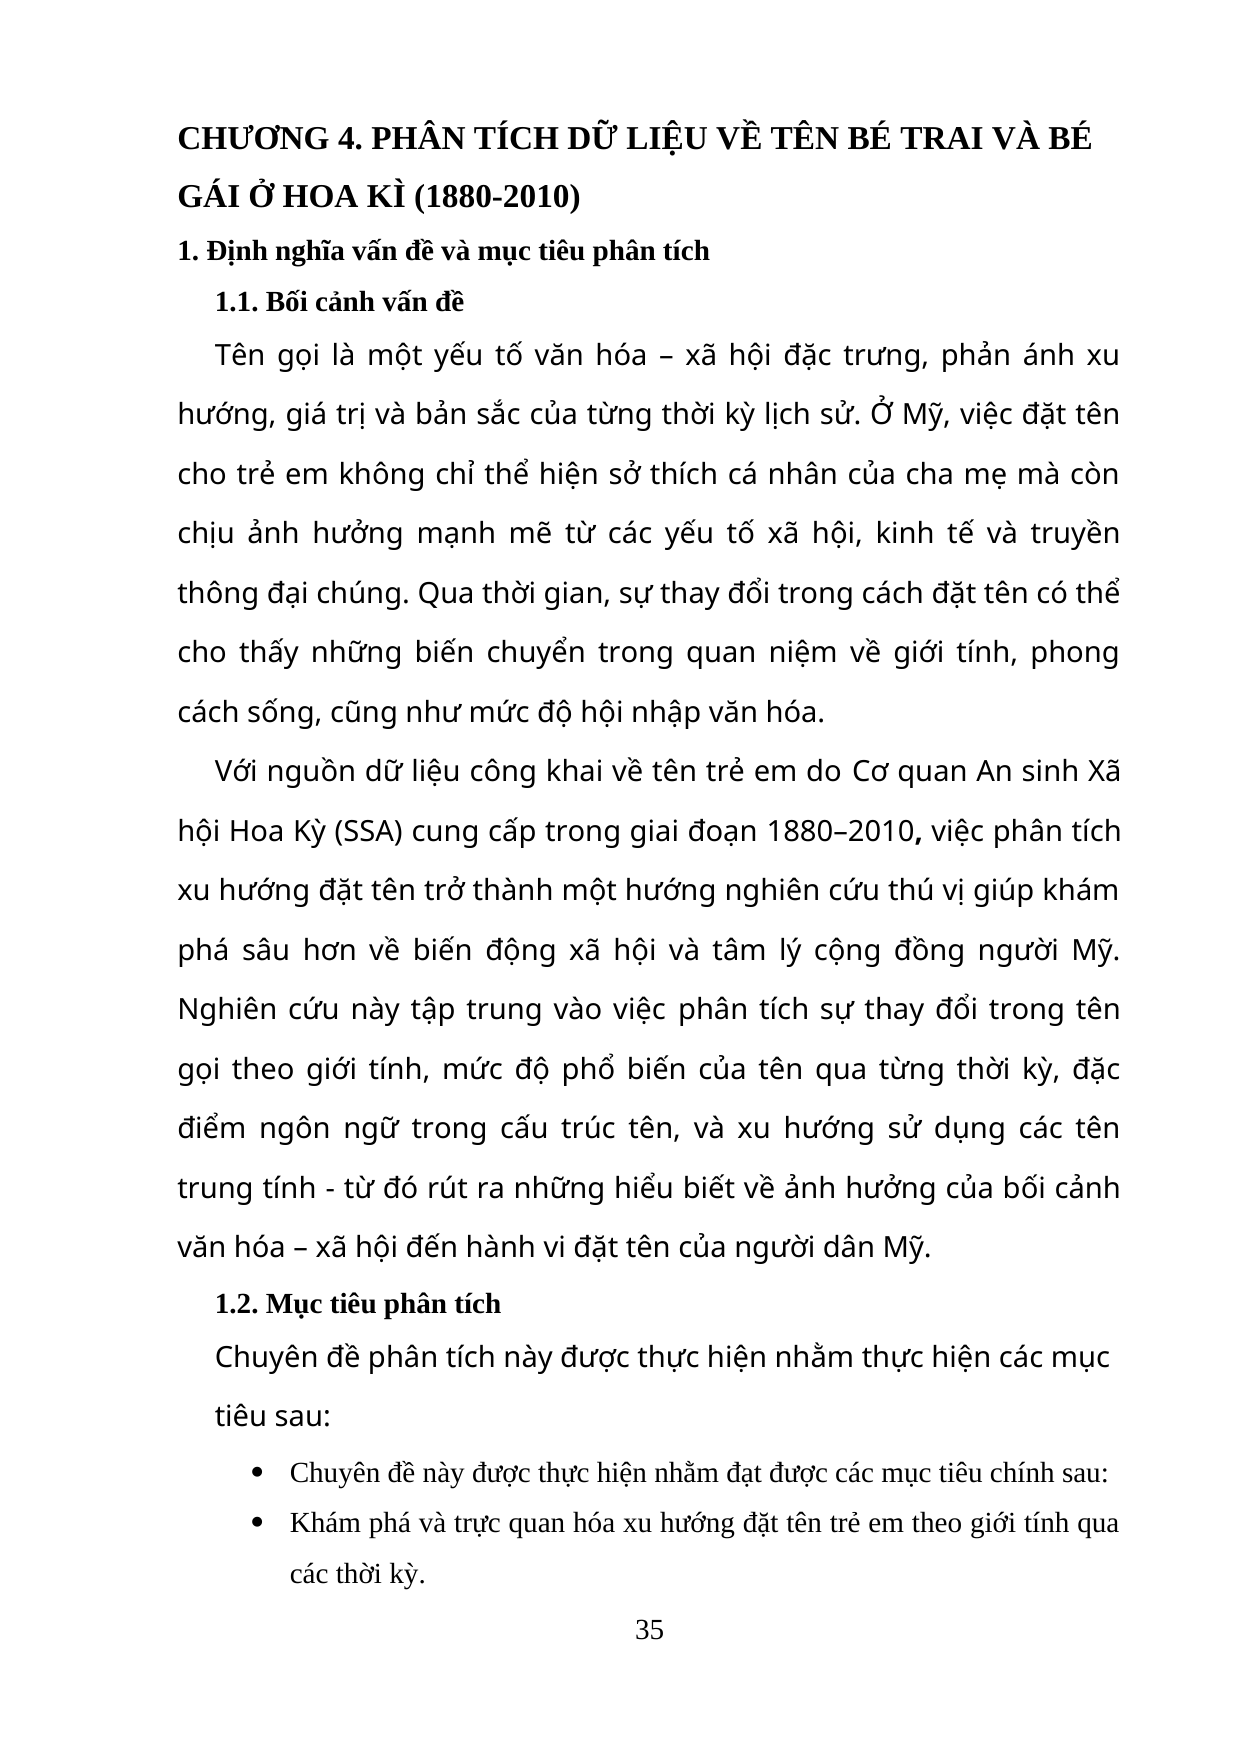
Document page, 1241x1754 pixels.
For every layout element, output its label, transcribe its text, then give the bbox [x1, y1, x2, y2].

list Chuyên đề này được thực hiện nhằm đạt được các mục tiêu chính sau: [252, 1455, 1122, 1489]
subtitle 1.2. Mục tiêu phân tích [214, 1286, 1122, 1319]
subtitle CHƯƠNG 4. PHÂN TÍCH DỮ LIỆU VỀ TÊN BÉ TRAI VÀ BÉ GÁI Ở HOA KÌ (1880-2010) [177, 118, 1122, 214]
subtitle 1. Định nghĩa vấn đề và mục tiêu phân tích [177, 233, 1122, 267]
list Khám phá và trực quan hóa xu hướng đặt tên trẻ em theo giới tính qua các thời kỳ. [252, 1506, 1122, 1589]
text Tên gọi là một yếu tố văn hóa – xã hội đặc trưng, phản ánh xu hướng, giá trị và bản sắc của từng thời kỳ lịch sử. Ở Mỹ, việc đặt tên cho trẻ em không chỉ thể hiện sở thích cá nhân của cha mẹ mà còn chịu ảnh hưởng mạnh mẽ từ các yếu tố xã hội, kinh tế và truyền thông đại chúng. Qua thời gian, sự thay đổi trong cách đặt tên có thể cho thấy những biến chuyển trong quan niệm về giới tính, phong cách sống, cũng như mức độ hội nhập văn hóa. [177, 334, 1122, 731]
subtitle 1.1. Bối cảnh vấn đề [214, 284, 1122, 317]
text Chuyên đề phân tích này được thực hiện nhằm thực hiện các mục tiêu sau: [214, 1336, 1122, 1435]
text Với nguồn dữ liệu công khai về tên trẻ em do Cơ quan An sinh Xã hội Hoa Kỳ (SSA) cung cấp trong giai đoạn 1880–2010, việc phân tích xu hướng đặt tên trở thành một hướng nghiên cứu thú vị giúp khám phá sâu hơn về biến động xã hội và tâm lý cộng đồng người Mỹ. Nghiên cứu này tập trung vào việc phân tích sự thay đổi trong tên gọi theo giới tính, mức độ phổ biến của tên qua từng thời kỳ, đặc điểm ngôn ngữ trong cấu trúc tên, và xu hướng sử dụng các tên trung tính - từ đó rút ra những hiểu biết về ảnh hưởng của bối cảnh văn hóa – xã hội đến hành vi đặt tên của người dân Mỹ. [177, 751, 1122, 1266]
